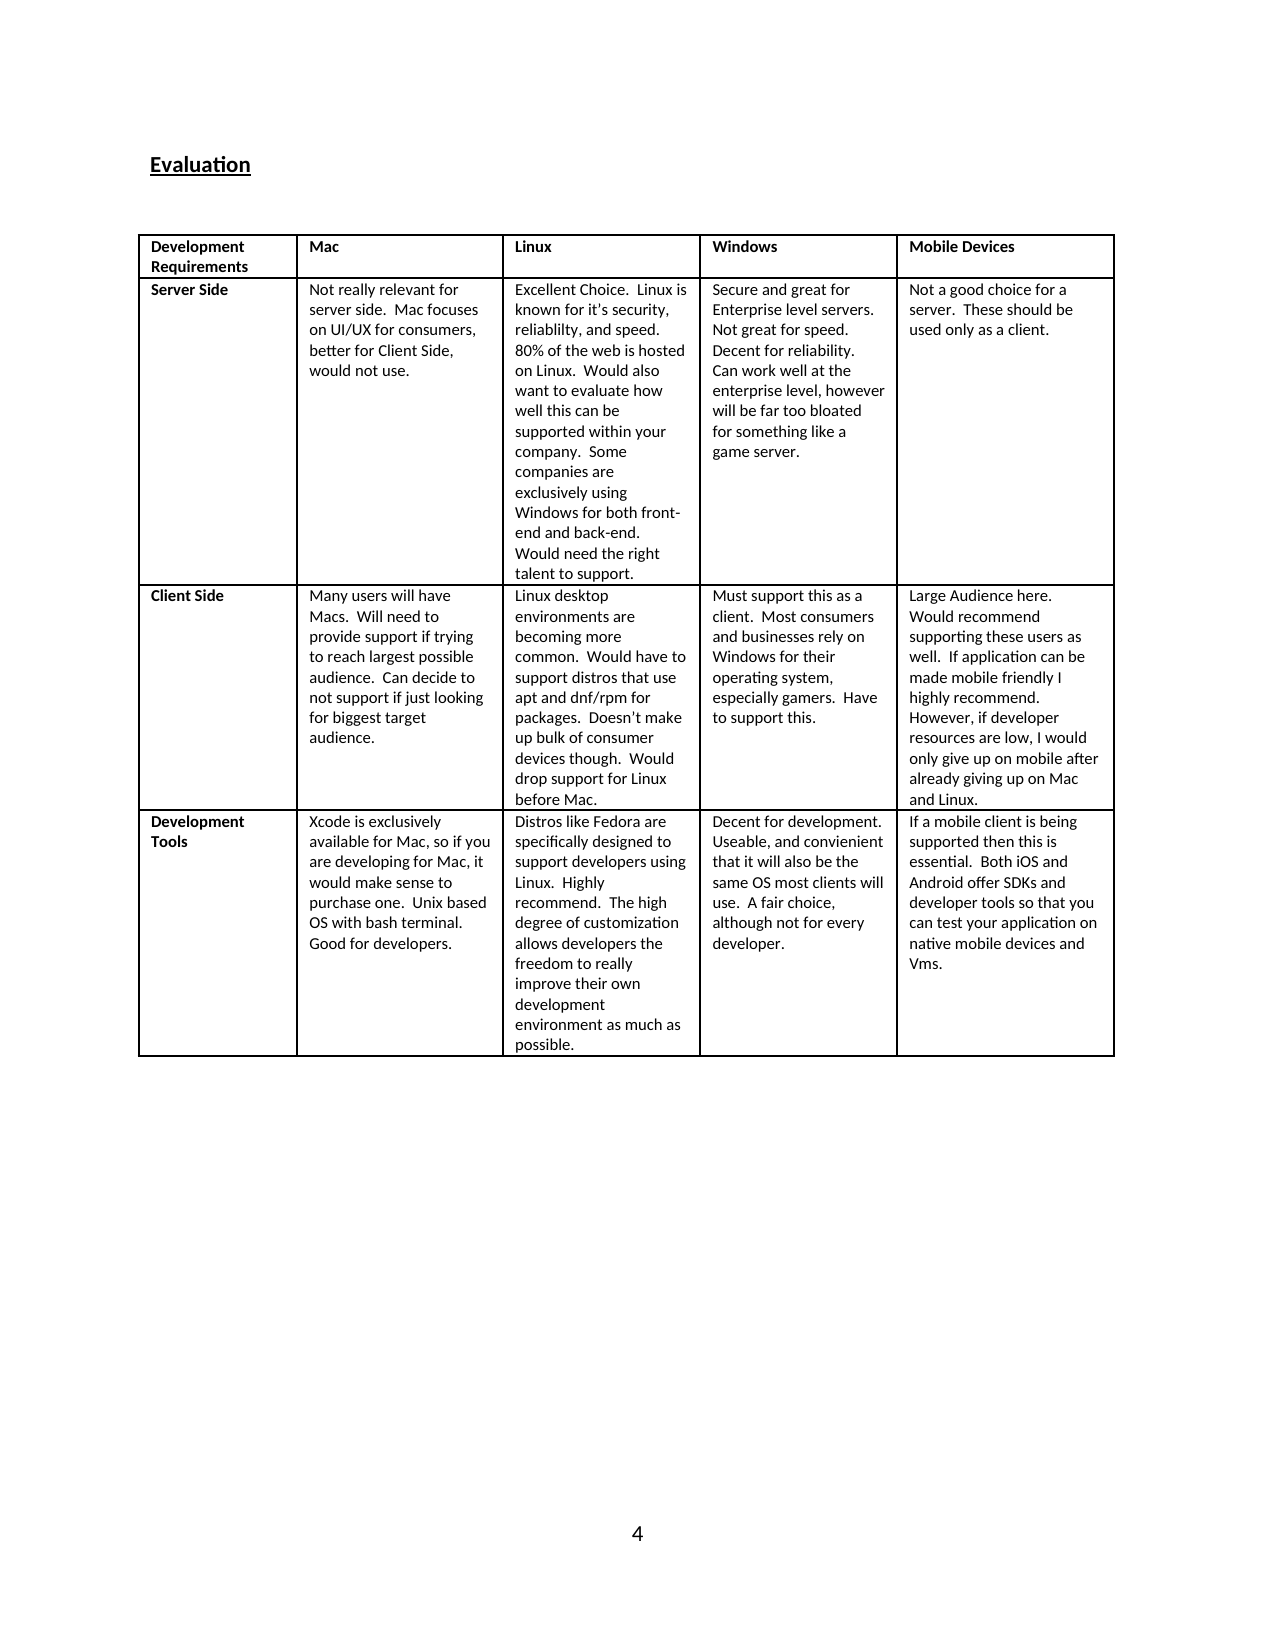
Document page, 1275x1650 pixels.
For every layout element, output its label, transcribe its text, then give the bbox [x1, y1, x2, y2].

table_cell Secure and great for Enterprise level servers. Not great for speed. Decent for reliability. Can work well at the enterprise level, however will be far too bloated for something like a game server. [701, 279, 896, 583]
table_cell Client Side [140, 586, 296, 809]
table_cell Must support this as a client. Most consumers and businesses rely on Windows for their operating system, especially gamers. Have to support this. [701, 586, 896, 809]
table_cell Many users will have Macs. Will need to provide support if trying to reach largest possible audience. Can decide to not support if just looking for biggest target audience. [298, 586, 502, 809]
table_cell Excellent Choice. Linux is known for it’s security, reliablilty, and speed. 80% of the web is hosted on Linux. Would also want to evaluate how well this can be supported within your company. Some companies are exclusively using Windows for both front-end and back-end. Would need the right talent to support. [504, 279, 699, 583]
table_cell Not a good choice for a server. These should be used only as a client. [898, 279, 1113, 583]
table_cell Distros like Fedora are specifically designed to support developers using Linux. Highly recommend. The high degree of customization allows developers the freedom to really improve their own development environment as much as possible. [504, 811, 699, 1055]
table_header Windows [701, 236, 896, 277]
table_cell Linux desktop environments are becoming more common. Would have to support distros that use apt and dnf/rpm for packages. Doesn’t make up bulk of consumer devices though. Would drop support for Linux before Mac. [504, 586, 699, 809]
table_cell Decent for development. Useable, and convienient that it will also be the same OS most clients will use. A fair choice, although not for every developer. [701, 811, 896, 1055]
table_header Development Requirements [140, 236, 296, 277]
table_cell Development Tools [140, 811, 296, 1055]
table_cell Server Side [140, 279, 296, 583]
subtitle Evaluation [150, 150, 1125, 178]
table_header Mac [298, 236, 502, 277]
table_cell Xcode is exclusively available for Mac, so if you are developing for Mac, it would make sense to purchase one. Unix based OS with bash terminal. Good for developers. [298, 811, 502, 1055]
table_header Linux [504, 236, 699, 277]
table_header Mobile Devices [898, 236, 1113, 277]
table_cell Large Audience here. Would recommend supporting these users as well. If application can be made mobile friendly I highly recommend. However, if developer resources are low, I would only give up on mobile after already giving up on Mac and Linux. [898, 586, 1113, 809]
table_cell Not really relevant for server side. Mac focuses on UI/UX for consumers, better for Client Side, would not use. [298, 279, 502, 583]
table_cell If a mobile client is being supported then this is essential. Both iOS and Android offer SDKs and developer tools so that you can test your application on native mobile devices and Vms. [898, 811, 1113, 1055]
